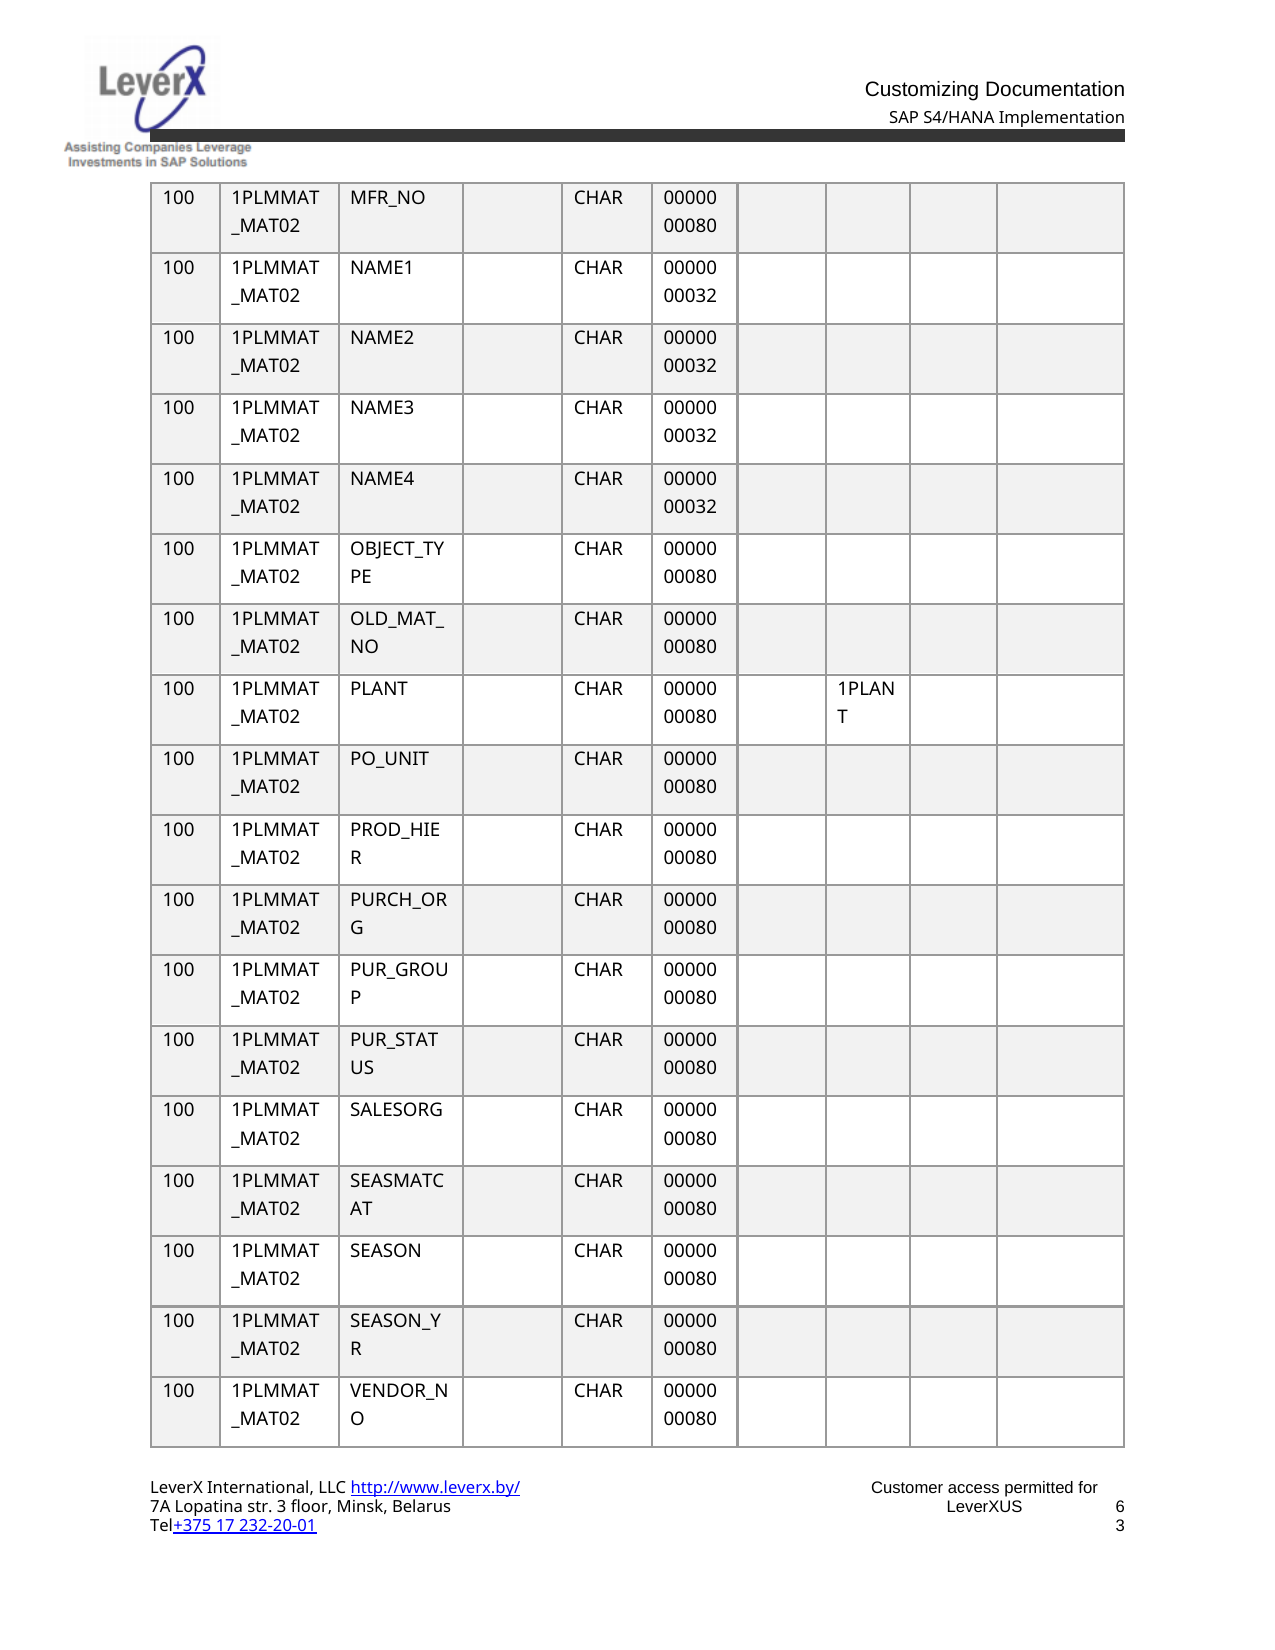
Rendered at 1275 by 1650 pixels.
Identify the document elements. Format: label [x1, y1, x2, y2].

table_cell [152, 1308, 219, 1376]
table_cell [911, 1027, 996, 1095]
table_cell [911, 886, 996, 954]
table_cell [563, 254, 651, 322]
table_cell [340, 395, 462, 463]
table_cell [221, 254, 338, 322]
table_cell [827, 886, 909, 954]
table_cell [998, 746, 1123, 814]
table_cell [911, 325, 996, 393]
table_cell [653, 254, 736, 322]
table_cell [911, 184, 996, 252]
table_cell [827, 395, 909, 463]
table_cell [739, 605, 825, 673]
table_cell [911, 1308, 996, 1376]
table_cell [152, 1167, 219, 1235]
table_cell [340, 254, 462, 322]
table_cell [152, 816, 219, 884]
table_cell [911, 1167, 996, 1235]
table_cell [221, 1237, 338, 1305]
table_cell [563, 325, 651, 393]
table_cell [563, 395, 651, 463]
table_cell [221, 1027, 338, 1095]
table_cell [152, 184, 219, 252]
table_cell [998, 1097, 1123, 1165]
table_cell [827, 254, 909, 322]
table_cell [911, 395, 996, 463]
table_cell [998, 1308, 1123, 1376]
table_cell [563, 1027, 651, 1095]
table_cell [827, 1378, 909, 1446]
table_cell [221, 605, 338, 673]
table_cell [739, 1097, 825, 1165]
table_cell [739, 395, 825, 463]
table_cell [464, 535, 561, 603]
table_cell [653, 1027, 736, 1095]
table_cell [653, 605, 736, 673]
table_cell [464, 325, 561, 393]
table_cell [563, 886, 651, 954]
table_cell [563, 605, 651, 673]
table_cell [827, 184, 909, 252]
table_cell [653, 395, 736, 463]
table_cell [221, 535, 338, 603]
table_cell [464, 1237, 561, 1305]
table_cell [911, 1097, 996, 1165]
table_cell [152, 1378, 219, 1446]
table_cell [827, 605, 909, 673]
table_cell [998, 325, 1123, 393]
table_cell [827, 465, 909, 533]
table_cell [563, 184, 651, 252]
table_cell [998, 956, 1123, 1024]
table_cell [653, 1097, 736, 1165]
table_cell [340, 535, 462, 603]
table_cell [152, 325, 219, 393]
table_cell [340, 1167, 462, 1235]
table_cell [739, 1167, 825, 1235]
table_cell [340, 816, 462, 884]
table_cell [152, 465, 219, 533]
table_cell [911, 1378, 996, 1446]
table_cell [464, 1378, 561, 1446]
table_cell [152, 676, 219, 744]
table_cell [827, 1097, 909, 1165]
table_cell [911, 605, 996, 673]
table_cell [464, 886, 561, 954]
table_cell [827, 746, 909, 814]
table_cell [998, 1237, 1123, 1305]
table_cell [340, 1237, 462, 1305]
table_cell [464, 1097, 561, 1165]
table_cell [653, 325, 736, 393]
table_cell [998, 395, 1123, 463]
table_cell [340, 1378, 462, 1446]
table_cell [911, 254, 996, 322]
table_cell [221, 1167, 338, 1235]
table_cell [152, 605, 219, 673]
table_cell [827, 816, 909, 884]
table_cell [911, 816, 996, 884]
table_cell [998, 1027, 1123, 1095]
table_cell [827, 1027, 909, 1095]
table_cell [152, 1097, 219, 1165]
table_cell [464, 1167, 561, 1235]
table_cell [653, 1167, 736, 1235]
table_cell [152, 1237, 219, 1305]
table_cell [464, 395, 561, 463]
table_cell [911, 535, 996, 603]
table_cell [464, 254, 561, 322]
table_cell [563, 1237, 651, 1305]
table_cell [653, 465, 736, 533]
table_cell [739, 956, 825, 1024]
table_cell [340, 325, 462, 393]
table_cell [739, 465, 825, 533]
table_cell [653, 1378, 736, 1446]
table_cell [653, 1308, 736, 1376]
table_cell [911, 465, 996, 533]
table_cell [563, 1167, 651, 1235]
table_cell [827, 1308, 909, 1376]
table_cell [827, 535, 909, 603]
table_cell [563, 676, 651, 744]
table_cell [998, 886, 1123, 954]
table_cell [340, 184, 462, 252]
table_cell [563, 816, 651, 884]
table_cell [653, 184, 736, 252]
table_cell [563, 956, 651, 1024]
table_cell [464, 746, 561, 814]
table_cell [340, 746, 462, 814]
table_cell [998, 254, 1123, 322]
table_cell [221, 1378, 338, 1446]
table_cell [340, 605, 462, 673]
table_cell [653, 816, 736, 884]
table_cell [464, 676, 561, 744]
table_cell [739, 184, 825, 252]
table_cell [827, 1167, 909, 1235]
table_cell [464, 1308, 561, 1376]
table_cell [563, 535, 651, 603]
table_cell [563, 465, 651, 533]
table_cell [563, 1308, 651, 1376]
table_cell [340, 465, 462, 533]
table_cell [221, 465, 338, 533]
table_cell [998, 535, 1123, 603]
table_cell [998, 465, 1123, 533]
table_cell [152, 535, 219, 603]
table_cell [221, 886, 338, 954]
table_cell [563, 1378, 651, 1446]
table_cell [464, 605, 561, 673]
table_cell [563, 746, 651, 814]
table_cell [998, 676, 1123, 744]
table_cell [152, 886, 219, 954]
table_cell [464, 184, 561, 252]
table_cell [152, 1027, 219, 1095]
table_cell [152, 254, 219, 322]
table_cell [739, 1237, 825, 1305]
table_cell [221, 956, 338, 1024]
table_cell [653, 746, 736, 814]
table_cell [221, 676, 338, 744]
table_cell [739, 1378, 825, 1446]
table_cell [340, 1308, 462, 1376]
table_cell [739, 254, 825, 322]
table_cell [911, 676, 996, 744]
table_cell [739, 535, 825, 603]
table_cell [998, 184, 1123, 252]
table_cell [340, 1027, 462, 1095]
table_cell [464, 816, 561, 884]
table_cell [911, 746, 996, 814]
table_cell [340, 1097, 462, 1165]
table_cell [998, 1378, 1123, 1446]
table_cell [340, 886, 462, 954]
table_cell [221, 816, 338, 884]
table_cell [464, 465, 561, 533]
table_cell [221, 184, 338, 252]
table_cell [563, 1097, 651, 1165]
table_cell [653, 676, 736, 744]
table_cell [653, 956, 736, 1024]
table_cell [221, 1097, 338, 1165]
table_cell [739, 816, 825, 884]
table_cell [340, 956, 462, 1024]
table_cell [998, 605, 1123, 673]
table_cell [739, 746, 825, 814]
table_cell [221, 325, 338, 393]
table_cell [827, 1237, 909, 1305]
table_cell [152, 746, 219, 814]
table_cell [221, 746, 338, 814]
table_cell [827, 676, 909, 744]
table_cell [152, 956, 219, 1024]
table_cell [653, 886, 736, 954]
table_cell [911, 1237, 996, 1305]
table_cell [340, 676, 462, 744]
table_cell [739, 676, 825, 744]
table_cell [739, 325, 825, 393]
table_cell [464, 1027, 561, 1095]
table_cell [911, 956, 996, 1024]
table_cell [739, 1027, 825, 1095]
picture [59, 33, 254, 172]
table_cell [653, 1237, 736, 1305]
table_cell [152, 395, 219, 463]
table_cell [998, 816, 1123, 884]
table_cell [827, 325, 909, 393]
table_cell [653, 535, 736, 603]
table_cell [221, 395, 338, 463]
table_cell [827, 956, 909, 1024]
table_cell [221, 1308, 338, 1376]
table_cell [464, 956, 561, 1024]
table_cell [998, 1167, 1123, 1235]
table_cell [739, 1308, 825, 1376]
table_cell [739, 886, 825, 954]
